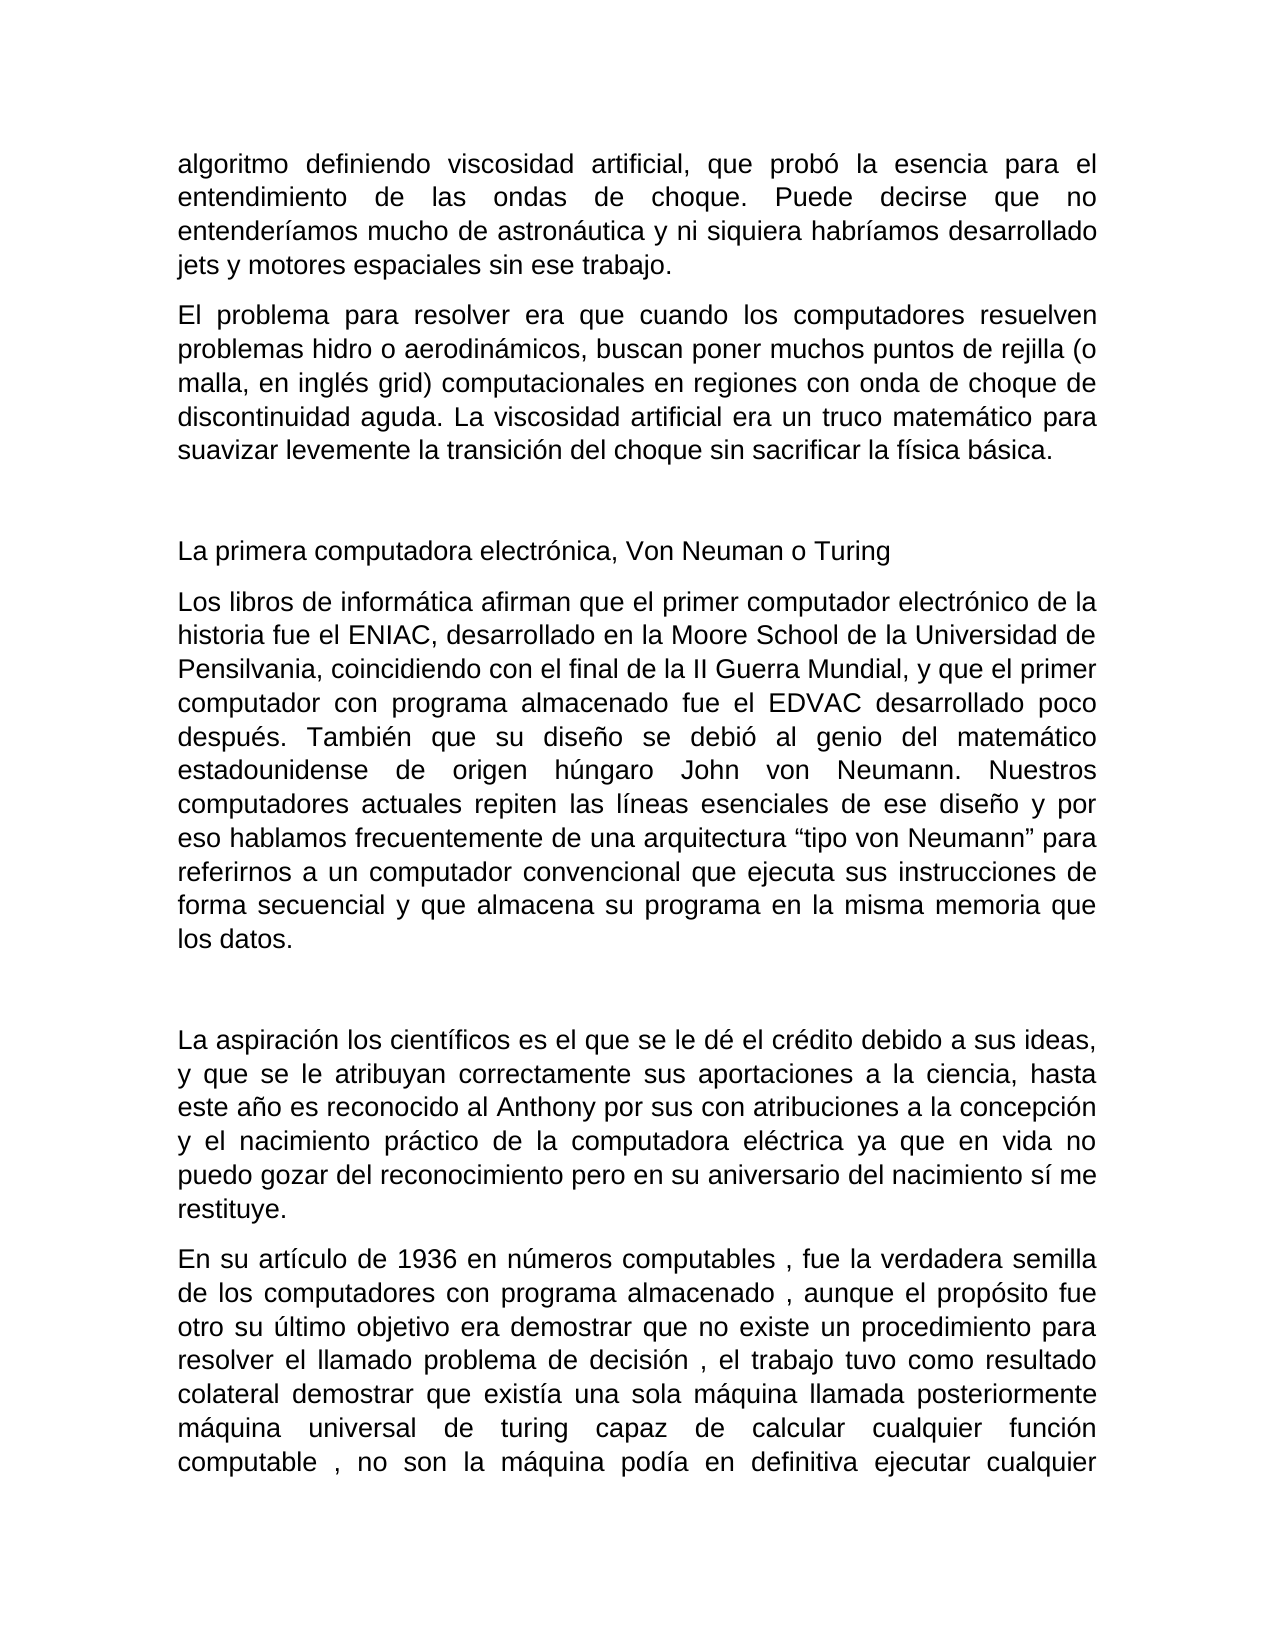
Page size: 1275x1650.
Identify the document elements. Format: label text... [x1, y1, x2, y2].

text La primera computadora electrónica, Von Neuman o Turing [177, 535, 1098, 566]
text El problema para resolver era que cuando los computadores resuelven problemas hidro o aerodinámicos, buscan poner muchos puntos de rejilla (o malla, en inglés grid) computacionales en regiones con onda de choque de discontinuidad aguda. La viscosidad artificial era un truco matemático para suavizar levemente la transición del choque sin sacrificar la física básica. [177, 299, 1098, 466]
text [177, 148, 1098, 280]
text La aspiración los científicos es el que se le dé el crédito debido a sus ideas, y que se le atribuyan correctamente sus aportaciones a la ciencia, hasta este año es reconocido al Anthony por sus con atribuciones a la concepción y el nacimiento práctico de la computadora eléctrica ya que en vida no puedo gozar del reconocimiento pero en su aniversario del nacimiento sí me restituye. [177, 1024, 1098, 1224]
text Los libros de informática afirman que el primer computador electrónico de la historia fue el ENIAC, desarrollado en la Moore School de la Universidad de Pensilvania, coincidiendo con el final de la II Guerra Mundial, y que el primer computador con programa almacenado fue el EDVAC desarrollado poco después. También que su diseño se debió al genio del matemático estadounidense de origen húngaro John von Neumann. Nuestros computadores actuales repiten las líneas esenciales de ese diseño y por eso hablamos frecuentemente de una arquitectura “tipo von Neumann” para referirnos a un computador convencional que ejecuta sus instrucciones de forma secuencial y que almacena su programa en la misma memoria que los datos. [177, 586, 1098, 954]
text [177, 1243, 1098, 1477]
